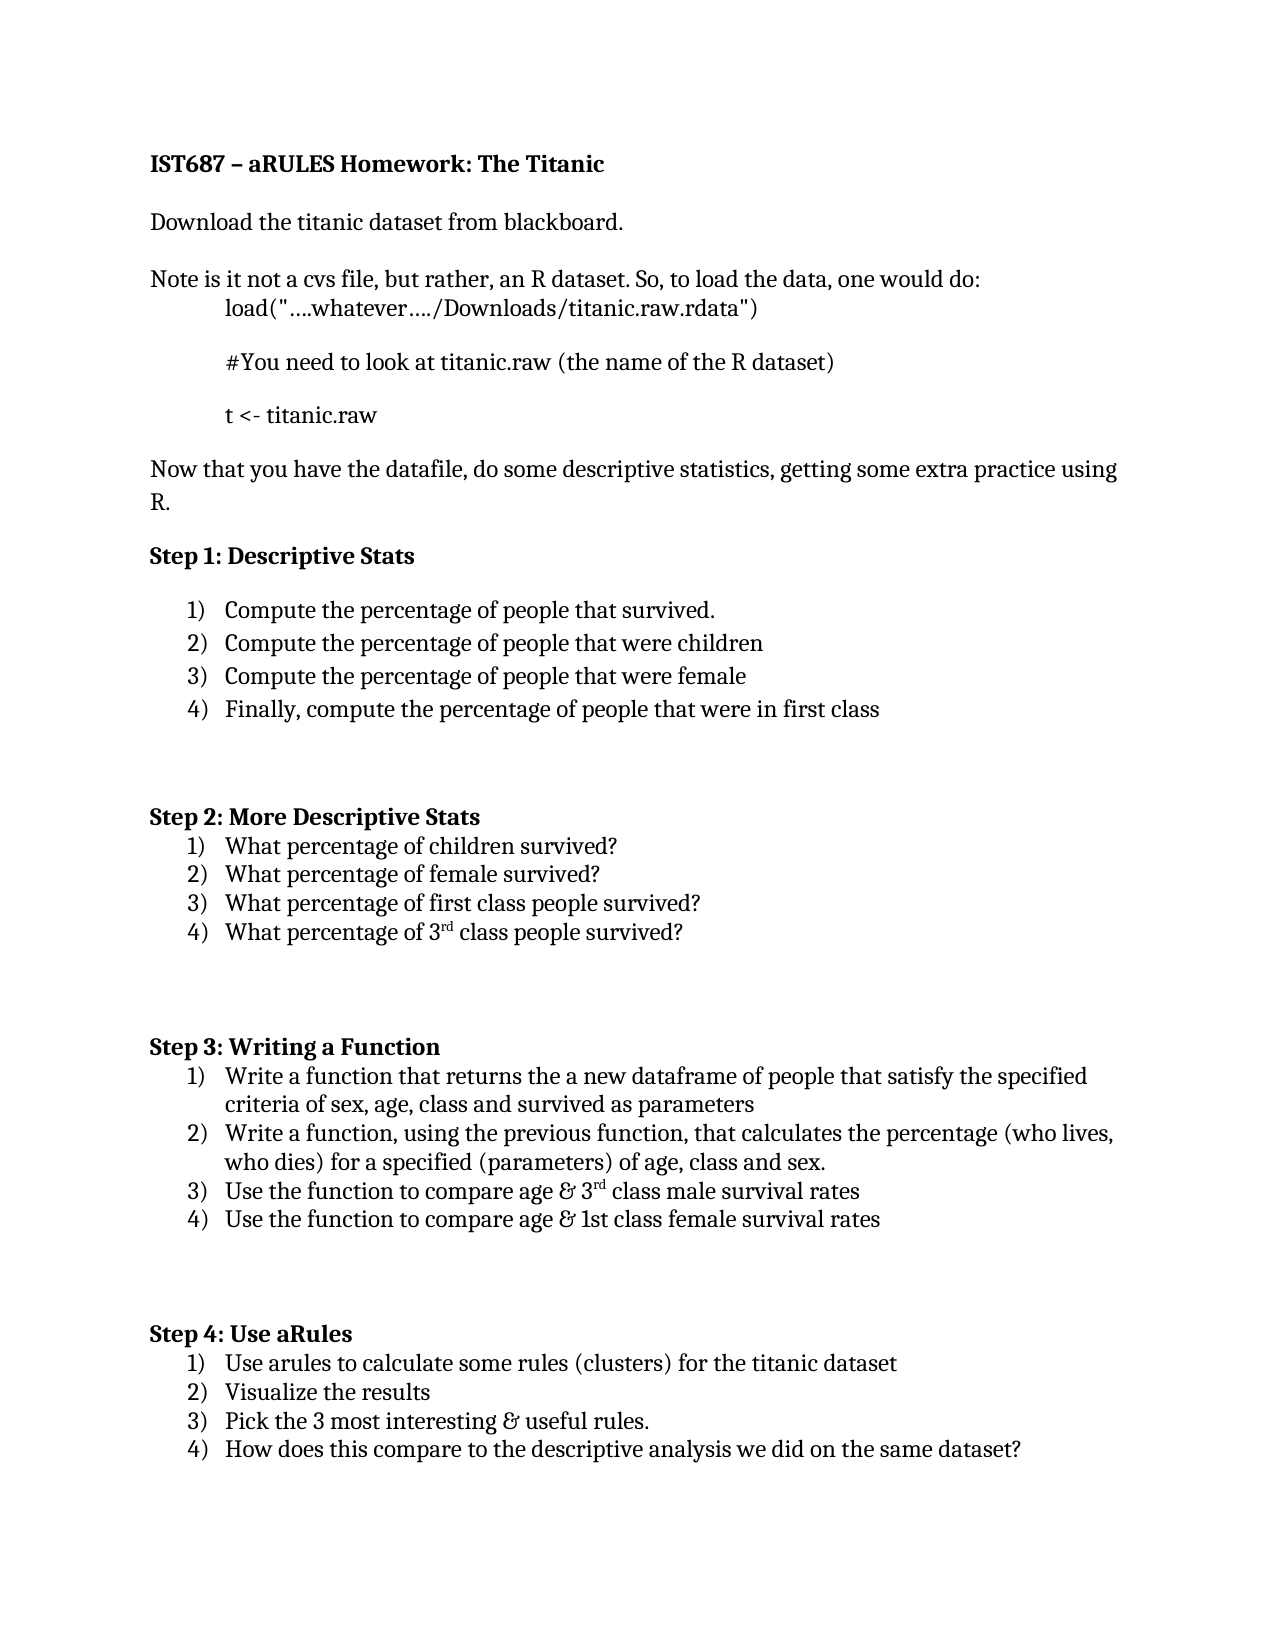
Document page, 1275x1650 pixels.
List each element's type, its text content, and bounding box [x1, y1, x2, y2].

list Pick the 3 most interesting & useful rules. [187, 1407, 1125, 1435]
text Download the titanic dataset from blackboard. [150, 207, 1125, 236]
text t <- titanic.raw [150, 401, 1125, 430]
text Now that you have the datafile, do some descriptive statistics, getting some extra practice using R. [150, 455, 1125, 517]
text Note is it not a cvs file, but rather, an R dataset. So, to load the data, one would do: [150, 265, 1125, 294]
list Compute the percentage of people that survived. [187, 596, 1125, 625]
list Use the function to compare age & 3rd class male survival rates [187, 1177, 1125, 1205]
list Write a function that returns the a new dataframe of people that satisfy the specified criteria of sex, age, class and survived as parameters [187, 1062, 1125, 1119]
text IST687 – aRULES Homework: The Titanic [150, 150, 1125, 179]
text #You need to look at titanic.raw (the name of the R dataset) [150, 348, 1125, 376]
text Step 3: Writing a Function [150, 1033, 1125, 1062]
list What percentage of 3rd class people survived? [187, 918, 1125, 947]
text Step 2: More Descriptive Stats [150, 803, 1125, 832]
text Step 4: Use aRules [150, 1320, 1125, 1349]
list What percentage of children survived? [187, 832, 1125, 860]
list Compute the percentage of people that were children [187, 629, 1125, 658]
list Visualize the results [187, 1378, 1125, 1407]
list What percentage of first class people survived? [187, 889, 1125, 918]
list Use the function to compare age & 1st class female survival rates [187, 1205, 1125, 1234]
list Compute the percentage of people that were female [187, 662, 1125, 691]
text load("….whatever…./Downloads/titanic.raw.rdata") [150, 294, 1125, 322]
list Write a function, using the previous function, that calculates the percentage (who lives, who dies) for a specified (parameters) of age, class and sex. [187, 1119, 1125, 1177]
list How does this compare to the descriptive analysis we did on the same dataset? [187, 1435, 1125, 1464]
text Step 1: Descriptive Stats [150, 542, 1125, 571]
list Use arules to calculate some rules (clusters) for the titanic dataset [187, 1349, 1125, 1378]
list What percentage of female survived? [187, 860, 1125, 889]
list Finally, compute the percentage of people that were in first class [187, 695, 1125, 724]
